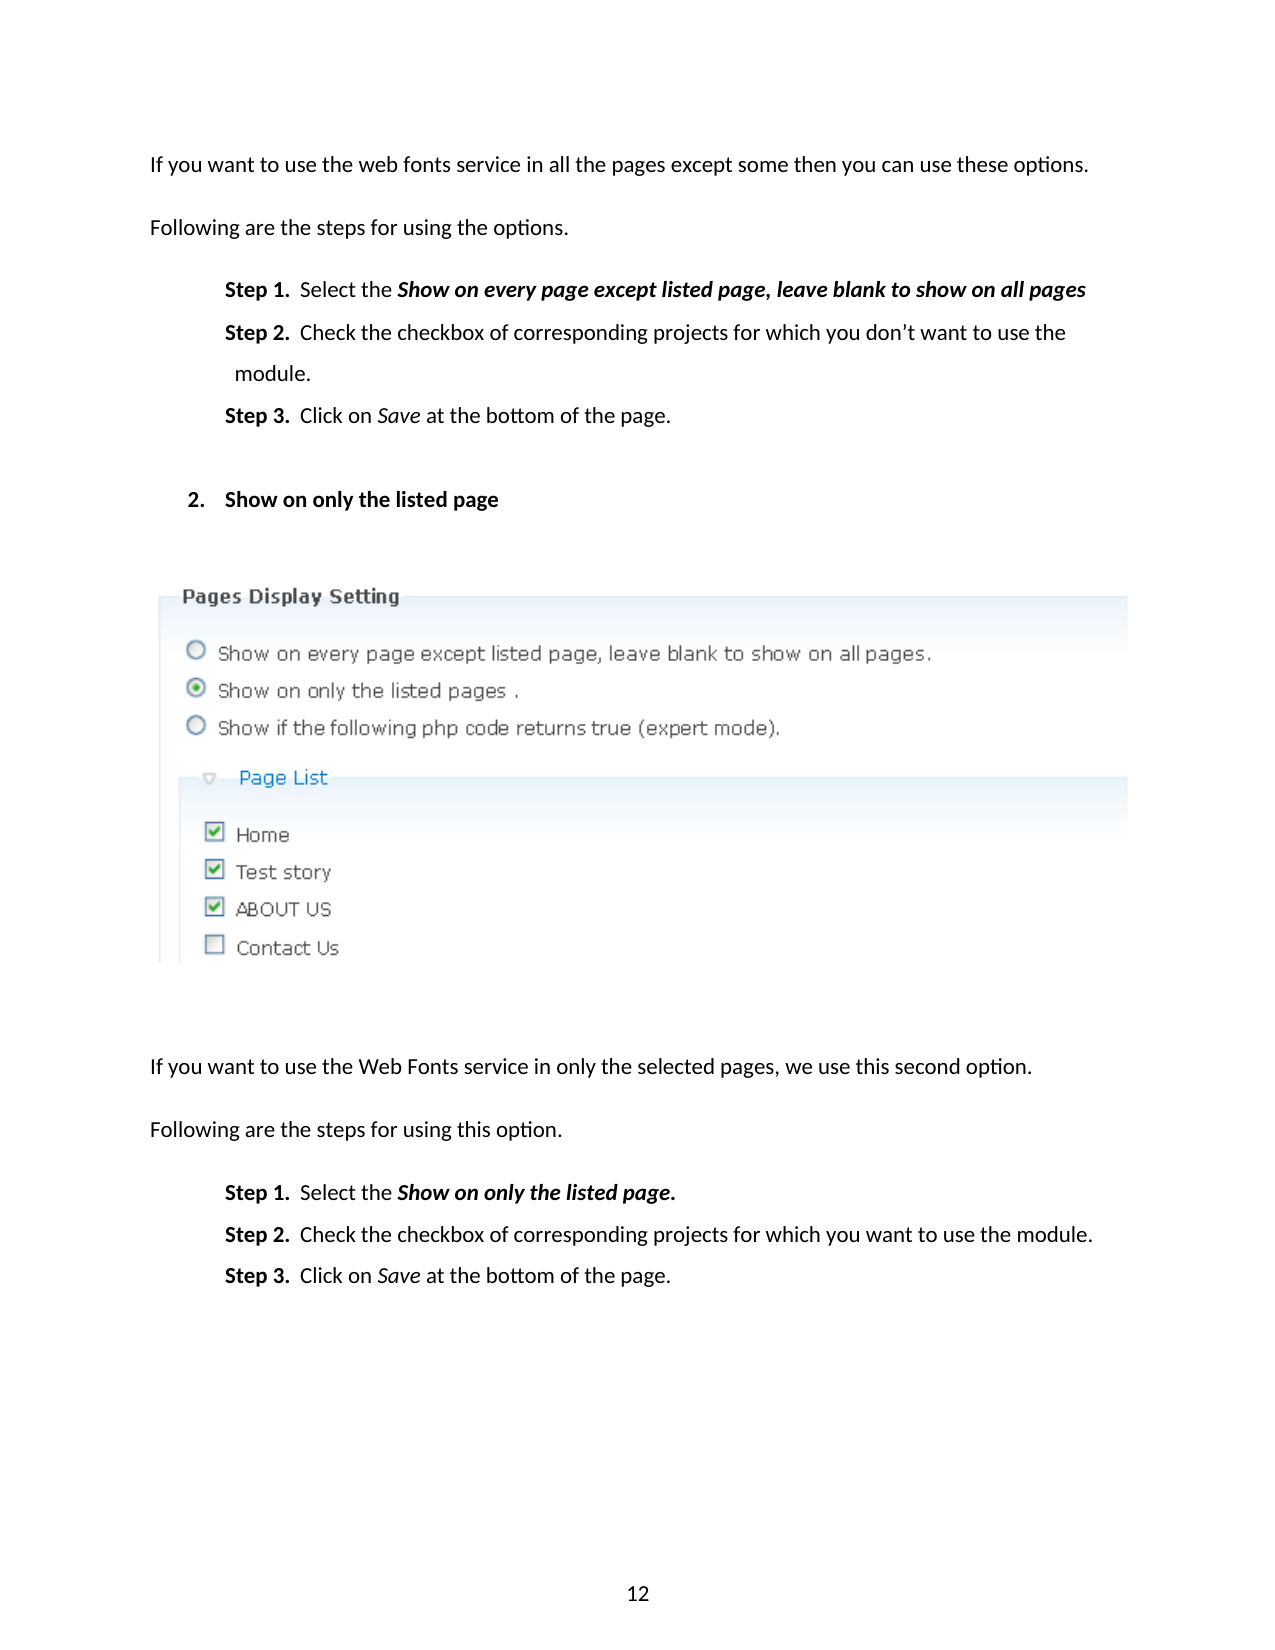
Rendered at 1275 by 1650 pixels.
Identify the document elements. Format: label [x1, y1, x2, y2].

picture [153, 569, 1128, 962]
